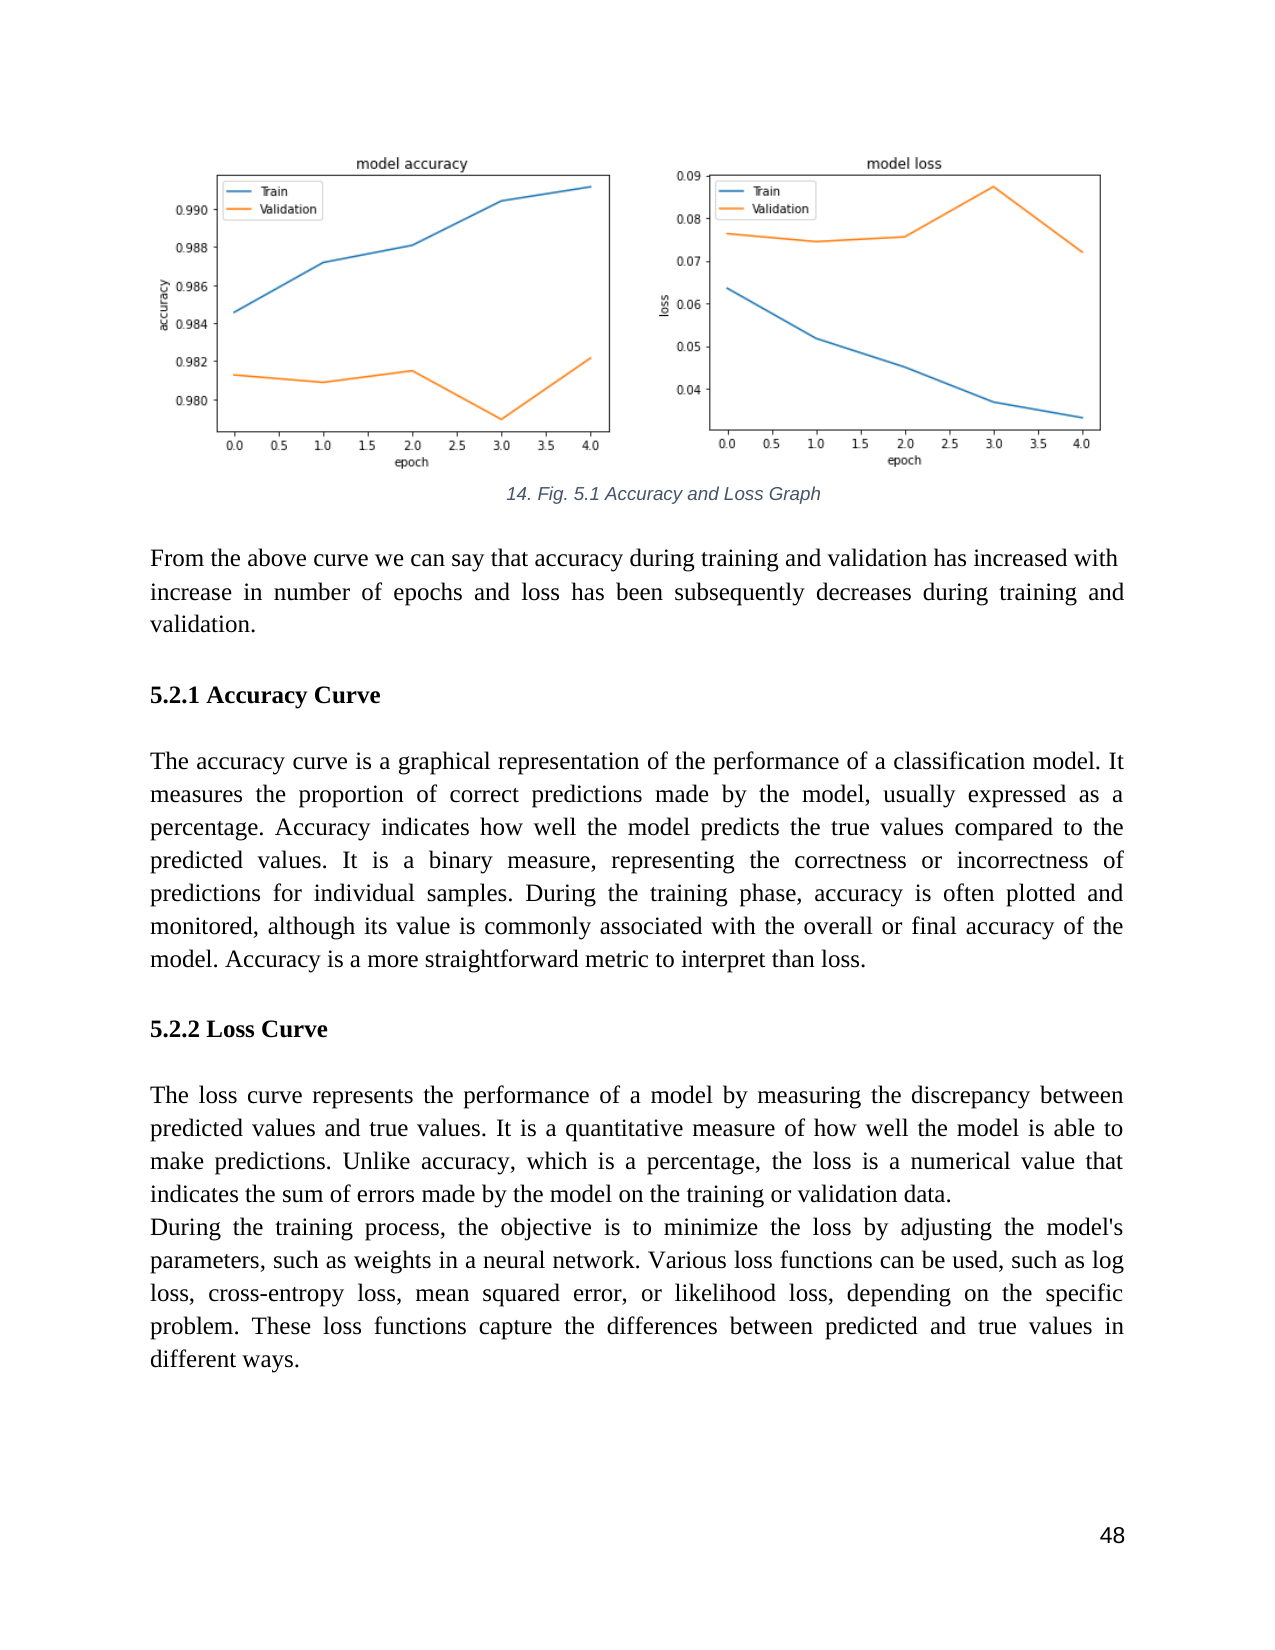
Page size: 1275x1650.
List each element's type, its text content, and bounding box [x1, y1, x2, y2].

text increase in number of epochs and loss has been subsequently decreases during training and validation. [150, 577, 1125, 638]
subtitle 5.2.2 Loss Curve [150, 1014, 1125, 1043]
subtitle 5.2.1 Accuracy Curve [150, 680, 1125, 708]
picture [651, 150, 1108, 474]
text The accuracy curve is a graphical representation of the performance of a classification model. It measures the proportion of correct predictions made by the model, usually expressed as a percentage. Accuracy indicates how well the model predicts the true values compared to the predicted values. It is a binary measure, representing the correctness or incorrectness of predictions for individual samples. During the training phase, accuracy is often plotted and monitored, although its value is commonly associated with the overall or final accuracy of the model. Accuracy is a more straightforward metric to interpret than loss. [150, 746, 1125, 973]
picture [150, 150, 616, 476]
text During the training process, the objective is to minimize the loss by adjusting the model's parameters, such as weights in a neural network. Various loss functions can be used, such as log loss, cross-entropy loss, mean squared error, or likelihood loss, depending on the specific problem. These loss functions capture the differences between predicted and true values in different ways. [150, 1212, 1125, 1373]
text The loss curve represents the performance of a model by measuring the discrepancy between predicted values and true values. It is a quantitative measure of how well the model is able to make predictions. Unlike accuracy, which is a percentage, the loss is a numerical value that indicates the sum of errors made by the model on the training or validation data. [150, 1080, 1125, 1208]
text From the above curve we can say that accuracy during training and validation has increased with [150, 543, 1125, 572]
